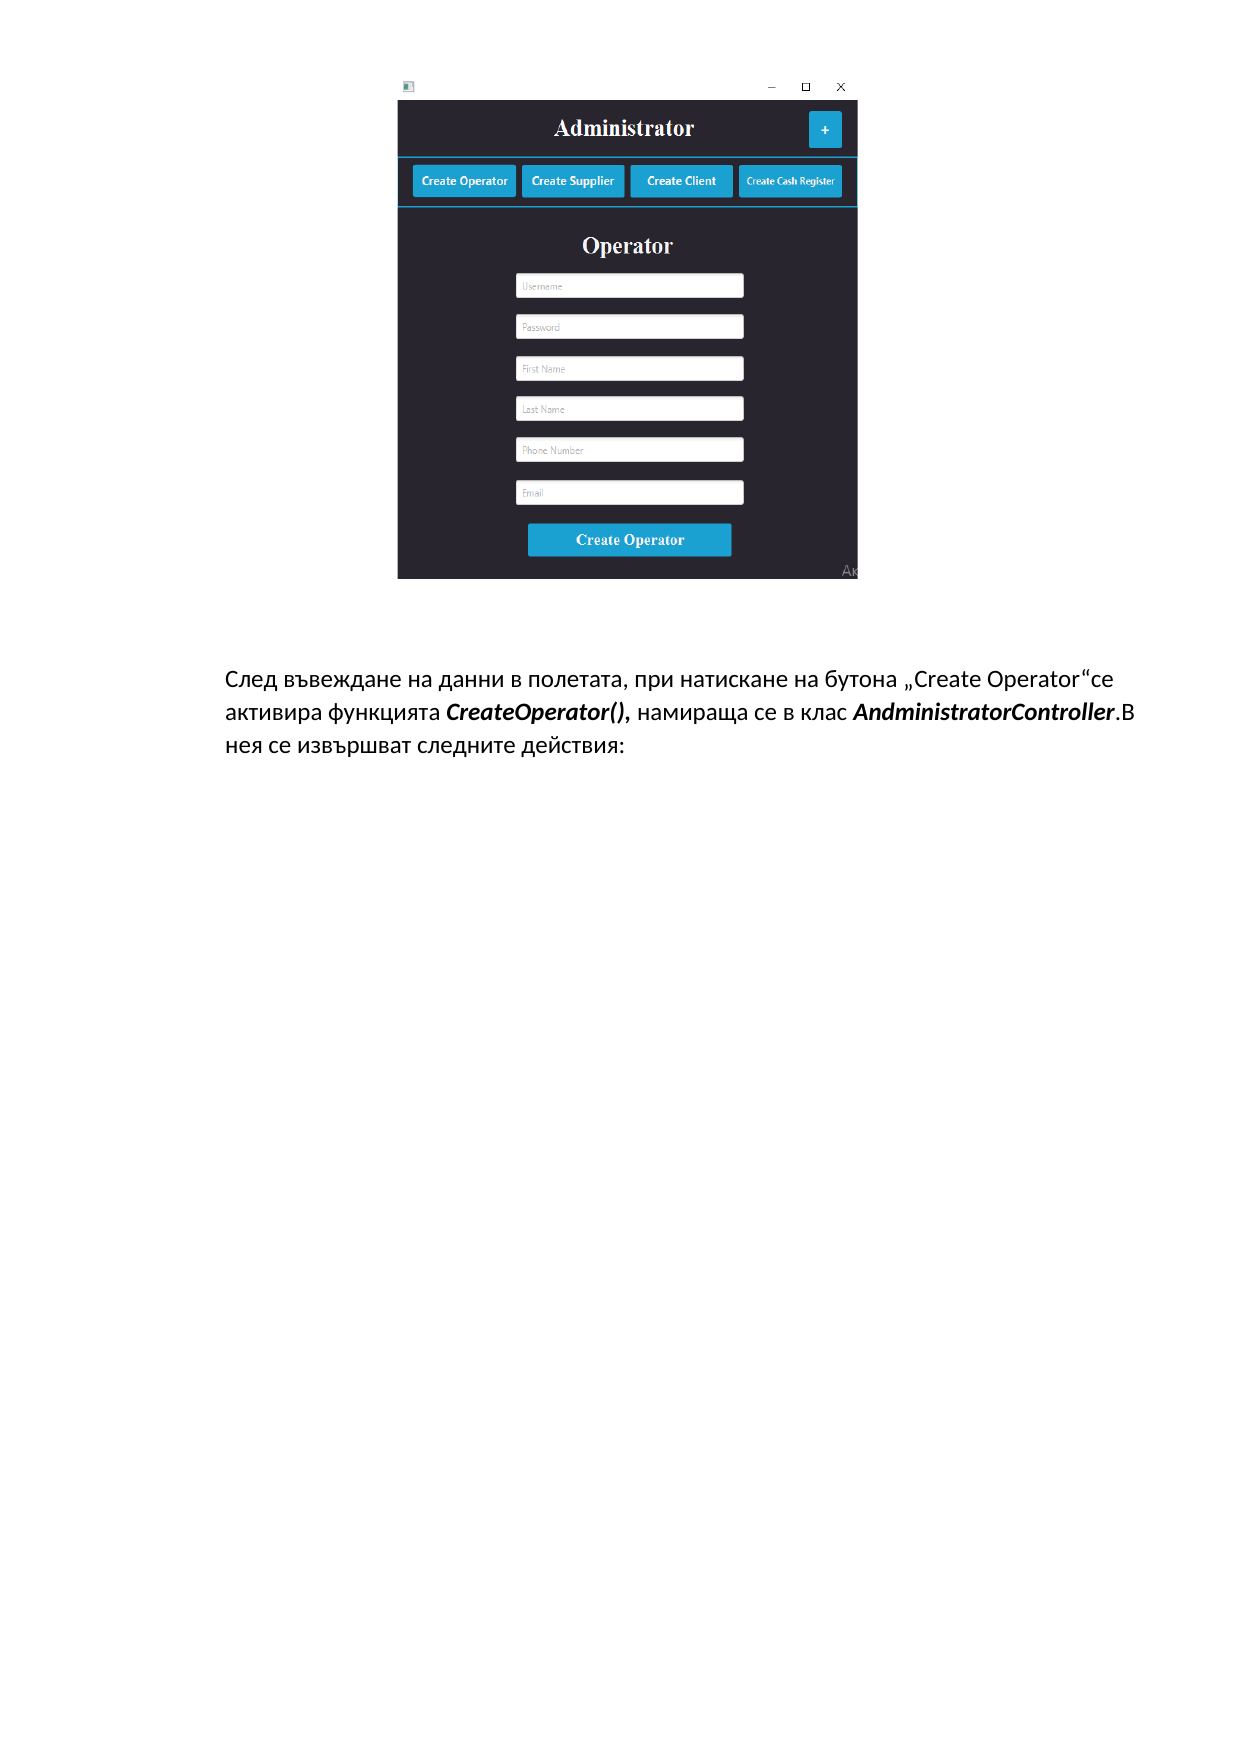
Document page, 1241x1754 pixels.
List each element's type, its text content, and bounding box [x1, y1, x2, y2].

list След въвеждане на данни в полетата, при натискане на бутона „Create Operator“се активира функцията CreateOperator(), намираща се в клас AndministratorController.В нея се извършват следните действия: [225, 663, 1165, 759]
picture [397, 75, 858, 579]
